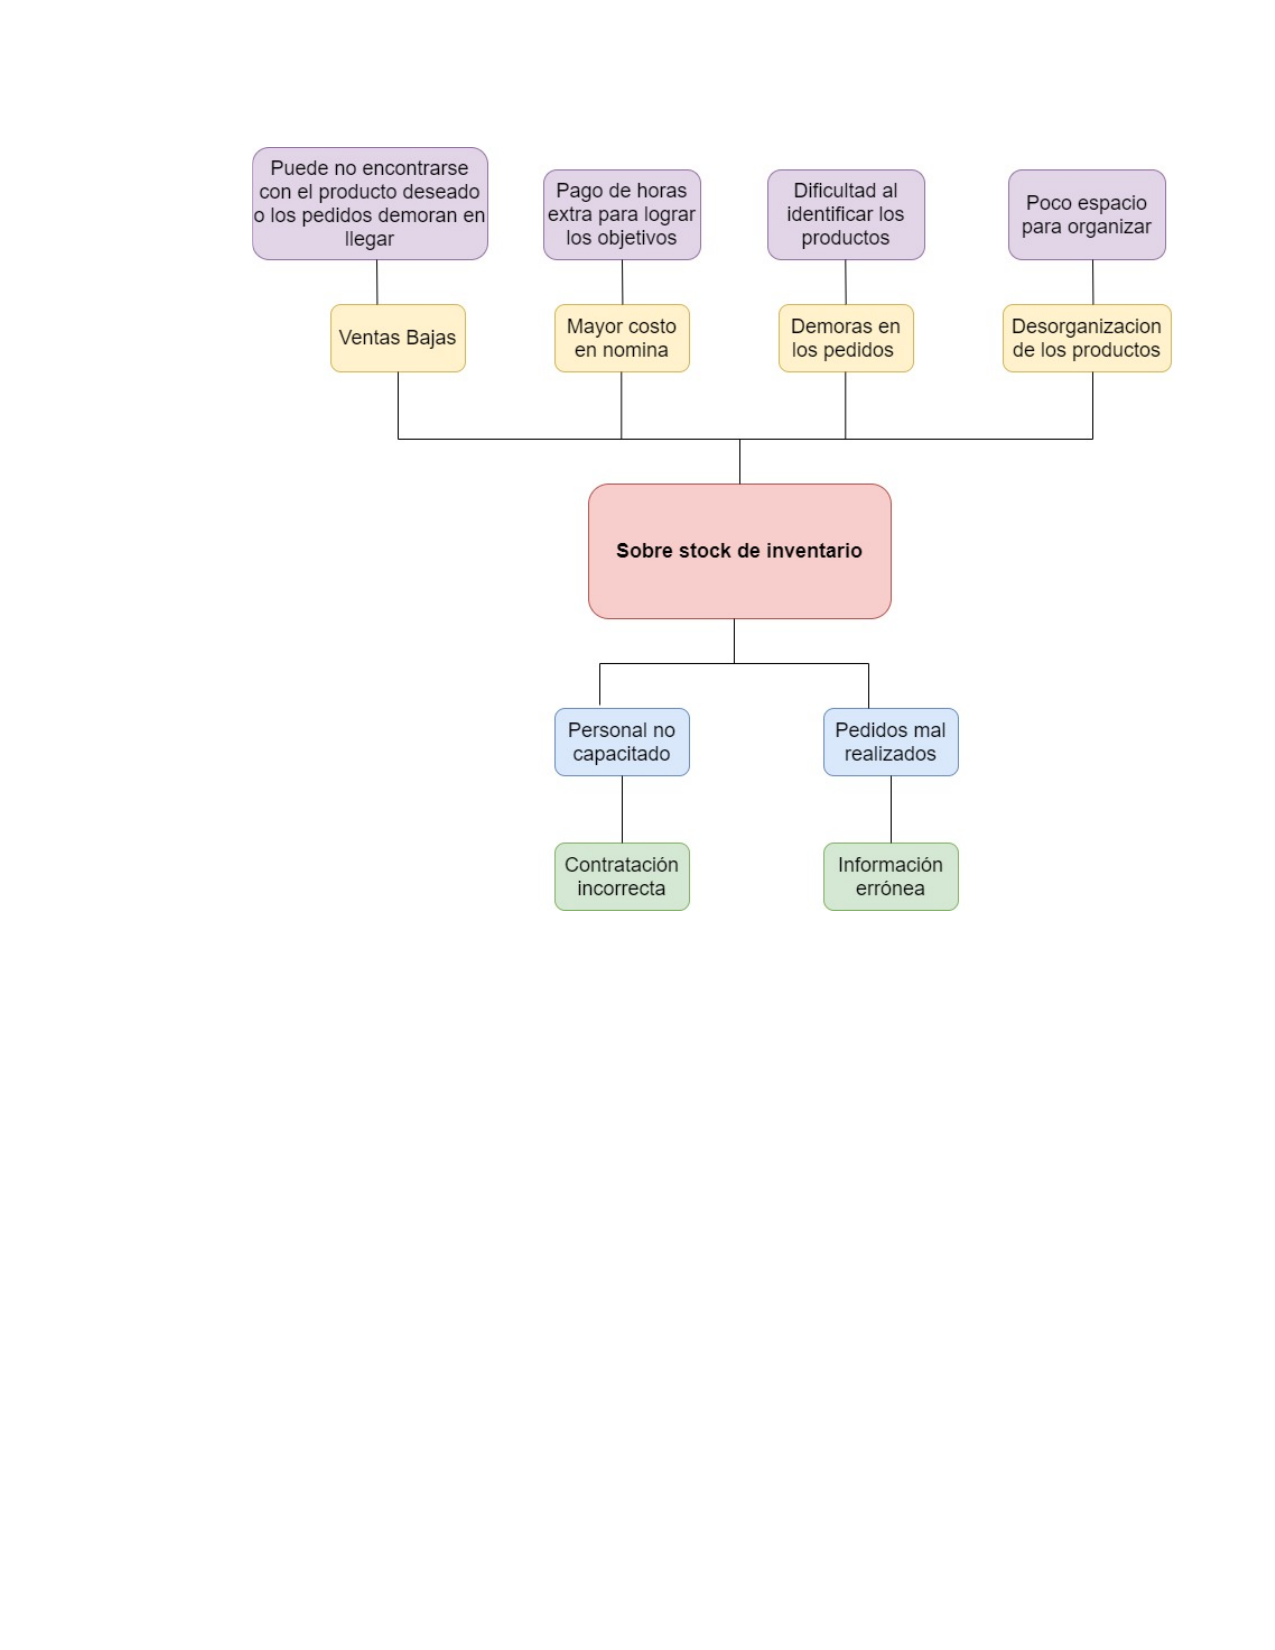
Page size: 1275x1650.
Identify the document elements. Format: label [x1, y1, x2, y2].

picture [252, 147, 1173, 911]
